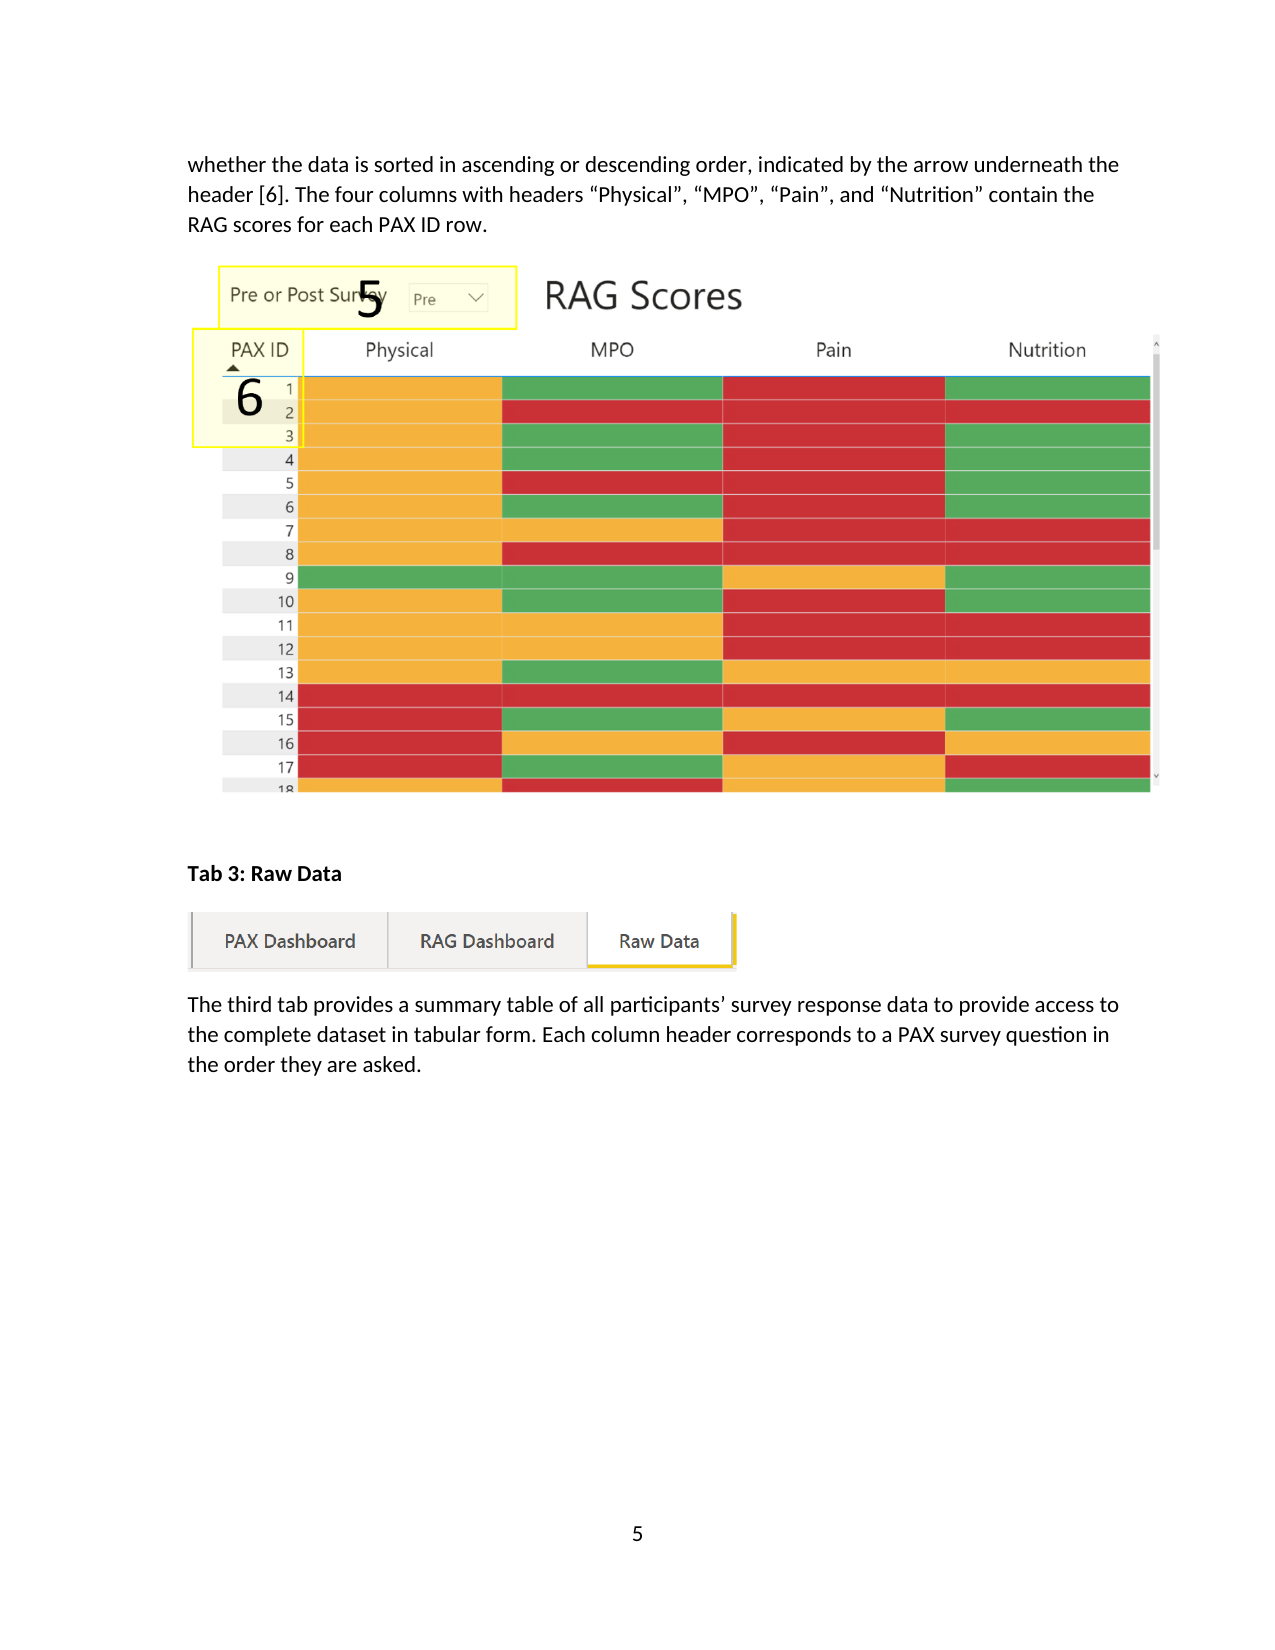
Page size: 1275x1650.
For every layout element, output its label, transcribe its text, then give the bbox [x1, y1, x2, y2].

text The third tab provides a summary table of all participants’ survey response data to provide access to the complete dataset in tabular form. Each column header corresponds to a PAX survey question in the order they are asked. [187, 990, 1125, 1078]
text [187, 150, 1125, 238]
text Tab 3: Raw Data [187, 859, 1125, 887]
picture [187, 257, 1162, 794]
picture [187, 906, 737, 972]
